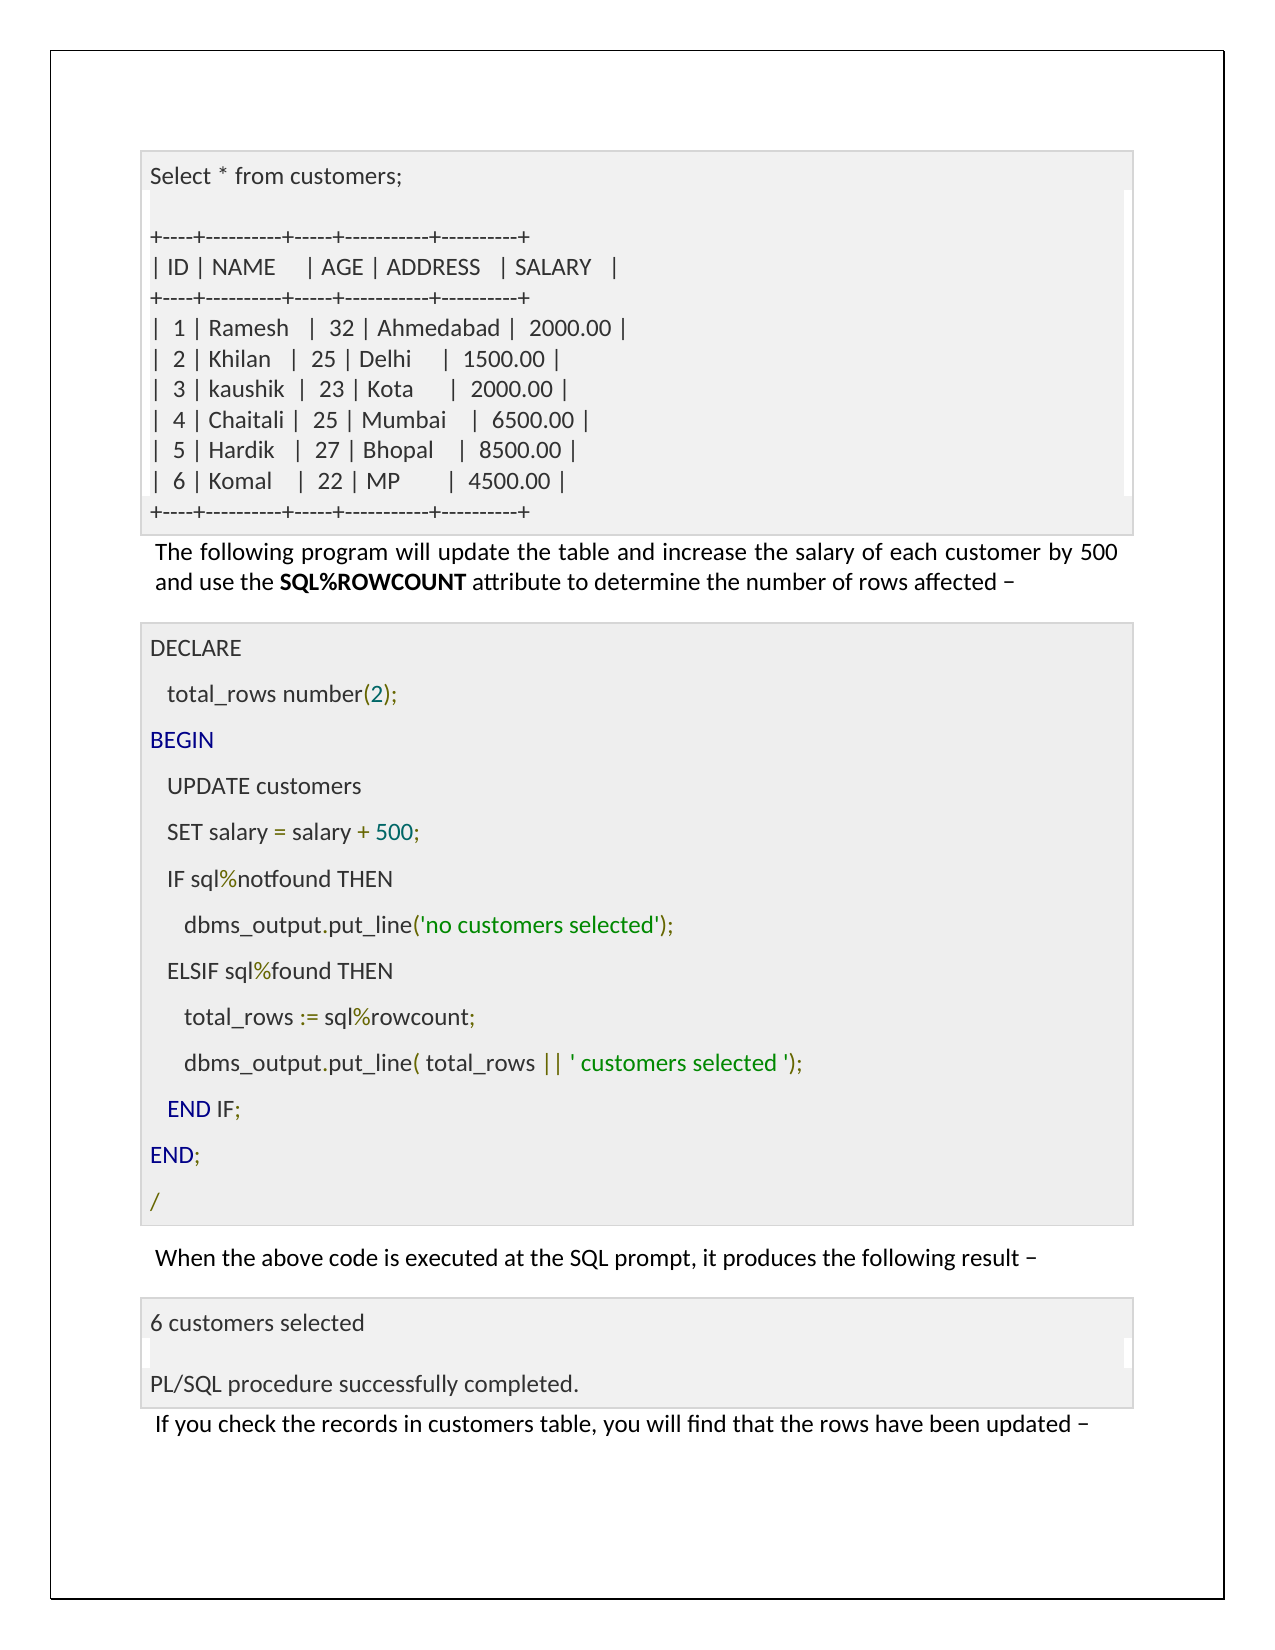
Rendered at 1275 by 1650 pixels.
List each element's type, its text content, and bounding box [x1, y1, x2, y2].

text | 2 | Khilan | 25 | Delhi | 1500.00 | [150, 343, 1124, 373]
text END IF; [142, 1083, 1132, 1124]
text | 1 | Ramesh | 32 | Ahmedabad | 2000.00 | [150, 312, 1124, 343]
text | 3 | kaushik | 23 | Kota | 2000.00 | [150, 373, 1124, 404]
text / [142, 1176, 1132, 1225]
text END; [142, 1130, 1132, 1170]
text | ID | NAME | AGE | ADDRESS | SALARY | [150, 251, 1124, 282]
text dbms_output.put_line( total_rows || ' customers selected '); [142, 1037, 1132, 1078]
text 6 customers selected [142, 1299, 1132, 1338]
text IF sql%notfound THEN [142, 853, 1132, 893]
text PL/SQL procedure successfully completed. [142, 1358, 1132, 1407]
text UPDATE customers [142, 761, 1132, 801]
text DECLARE [142, 624, 1132, 662]
text If you check the records in customers table, you will find that the rows have been updated − [155, 1409, 1119, 1439]
text Select * from customers; [142, 152, 1132, 190]
text +----+----------+-----+-----------+----------+ [150, 282, 1124, 312]
text +----+----------+-----+-----------+----------+ [142, 486, 1132, 534]
text | 5 | Hardik | 27 | Bhopal | 8500.00 | [150, 434, 1124, 465]
text The following program will update the table and increase the salary of each customer by 500 and use the SQL%ROWCOUNT attribute to determine the number of rows affected − [155, 536, 1119, 597]
text ELSIF sql%found THEN [142, 945, 1132, 986]
text dbms_output.put_line('no customers selected'); [142, 899, 1132, 939]
text +----+----------+-----+-----------+----------+ [150, 221, 1124, 251]
text total_rows number(2); [142, 668, 1132, 709]
text When the above code is executed at the SQL prompt, it produces the following result − [155, 1242, 1119, 1272]
text | 6 | Komal | 22 | MP | 4500.00 | [150, 465, 1124, 486]
text total_rows := sql%rowcount; [142, 991, 1132, 1032]
text SET salary = salary + 500; [142, 807, 1132, 847]
text BEGIN [142, 714, 1132, 755]
text | 4 | Chaitali | 25 | Mumbai | 6500.00 | [150, 404, 1124, 434]
